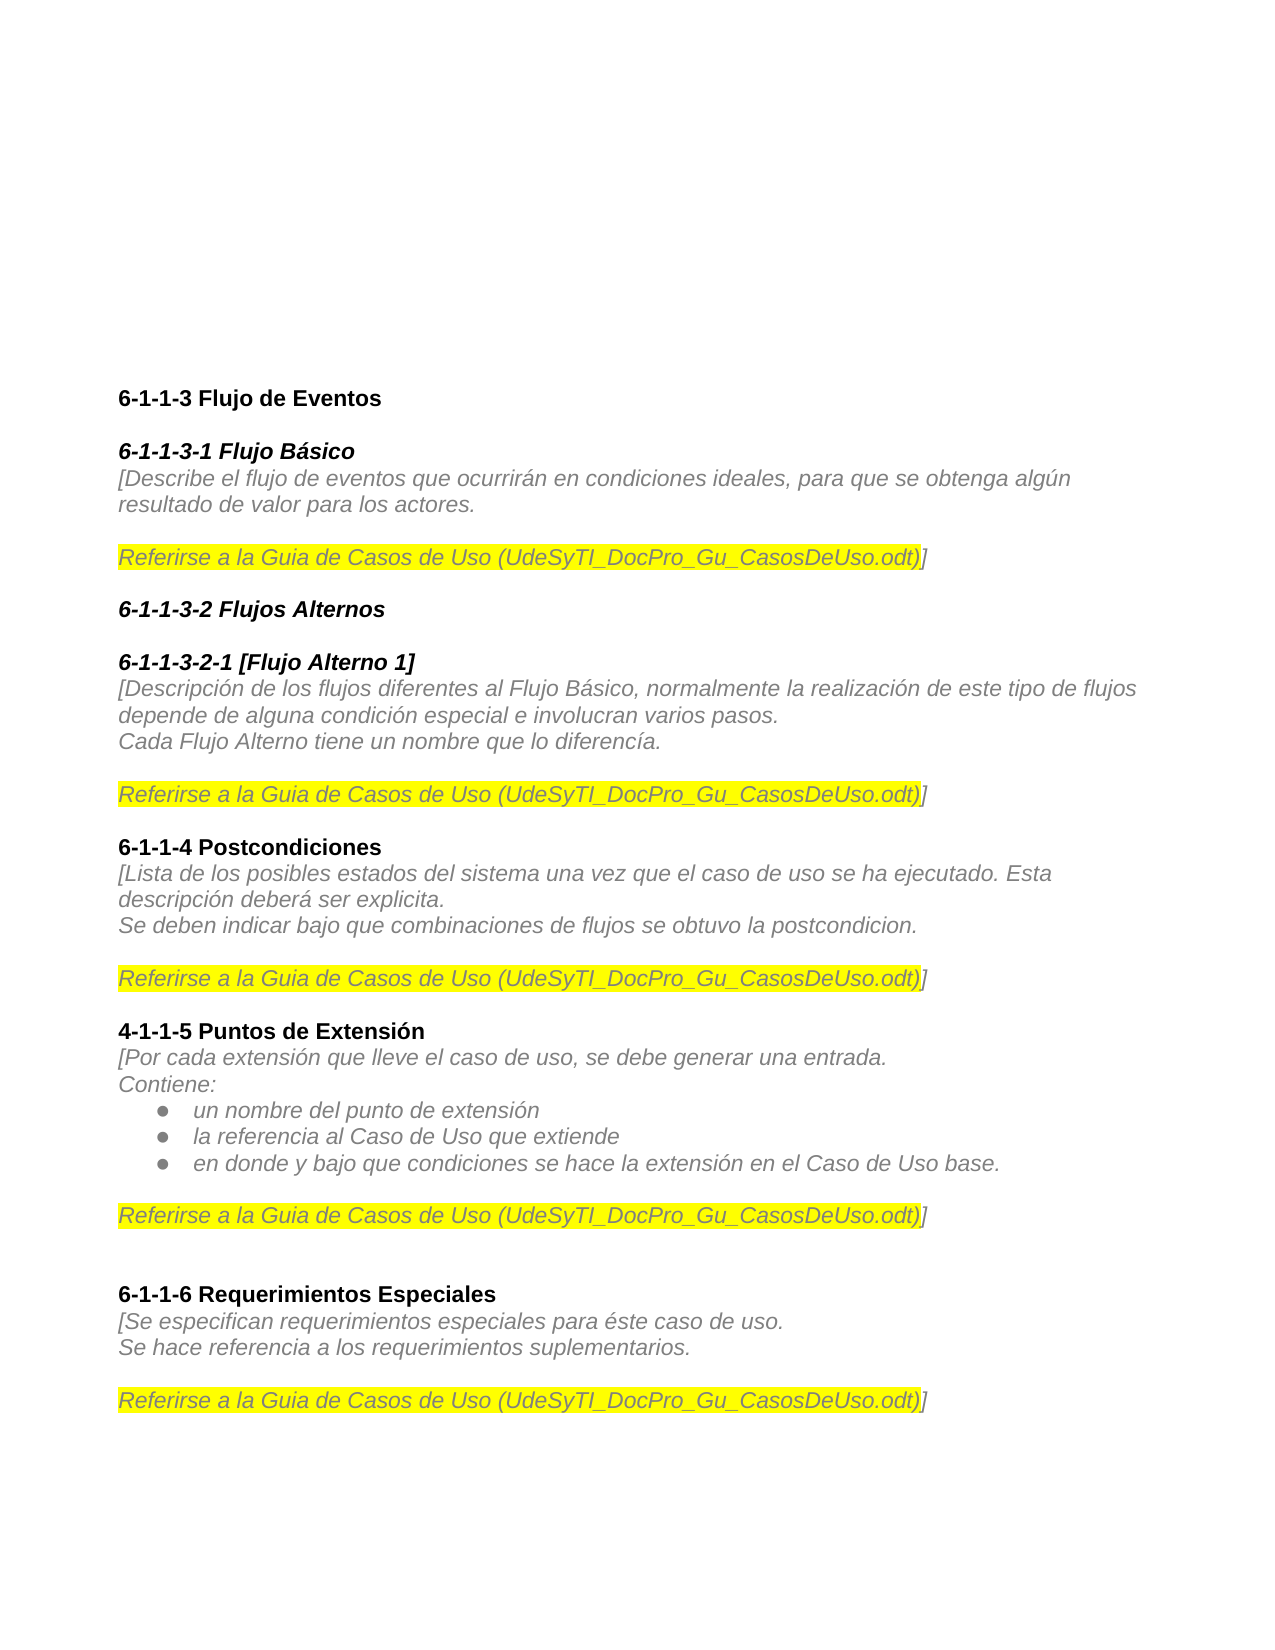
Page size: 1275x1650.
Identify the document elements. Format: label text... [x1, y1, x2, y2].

list en donde y bajo que condiciones se hace la extensión en el Caso de Uso base. [156, 1150, 1157, 1176]
text Referirse a la Guia de Casos de Uso (UdeSyTI_DocPro_Gu_CasosDeUso.odt)] [921, 965, 1157, 992]
text Contiene: [118, 1071, 1157, 1097]
text Referirse a la Guia de Casos de Uso (UdeSyTI_DocPro_Gu_CasosDeUso.odt)] [118, 1202, 1157, 1229]
list la referencia al Caso de Uso que extiende [156, 1123, 1157, 1150]
text [Descripción de los flujos diferentes al Flujo Básico, normalmente la realización de este tipo de flujos depende de alguna condición especial e involucran varios pasos. [118, 675, 1157, 728]
text [Describe el flujo de eventos que ocurrirán en condiciones ideales, para que se obtenga algún resultado de valor para los actores. [118, 464, 1157, 517]
text Referirse a la Guia de Casos de Uso (UdeSyTI_DocPro_Gu_CasosDeUso.odt)] [921, 1387, 1157, 1413]
text Se deben indicar bajo que combinaciones de flujos se obtuvo la postcondicion. [118, 912, 1157, 939]
text Referirse a la Guia de Casos de Uso (UdeSyTI_DocPro_Gu_CasosDeUso.odt)] [118, 543, 1157, 570]
text Se hace referencia a los requerimientos suplementarios. [118, 1334, 1157, 1361]
text Cada Flujo Alterno tiene un nombre que lo diferencía. [118, 728, 1157, 754]
text 4-1-1-5 Puntos de Extensión [118, 1018, 1157, 1044]
list un nombre del punto de extensión [156, 1097, 1157, 1123]
text 6-1-1-3-2-1 [Flujo Alterno 1] [118, 649, 1157, 675]
text 6-1-1-3-2 Flujos Alternos [118, 596, 1157, 623]
text 6-1-1-3 Flujo de Eventos [118, 385, 1157, 412]
text 6-1-1-6 Requerimientos Especiales [118, 1281, 1157, 1308]
text [Por cada extensión que lleve el caso de uso, se debe generar una entrada. [118, 1044, 1157, 1071]
text [Lista de los posibles estados del sistema una vez que el caso de uso se ha ejecutado. Esta descripción deberá ser explicita. [118, 860, 1157, 912]
text 6-1-1-4 Postcondiciones [118, 833, 1157, 860]
text 6-1-1-3-1 Flujo Básico [118, 438, 1157, 464]
text Referirse a la Guia de Casos de Uso (UdeSyTI_DocPro_Gu_CasosDeUso.odt)] [921, 781, 1157, 807]
text [Se especifican requerimientos especiales para éste caso de uso. [118, 1308, 1157, 1334]
